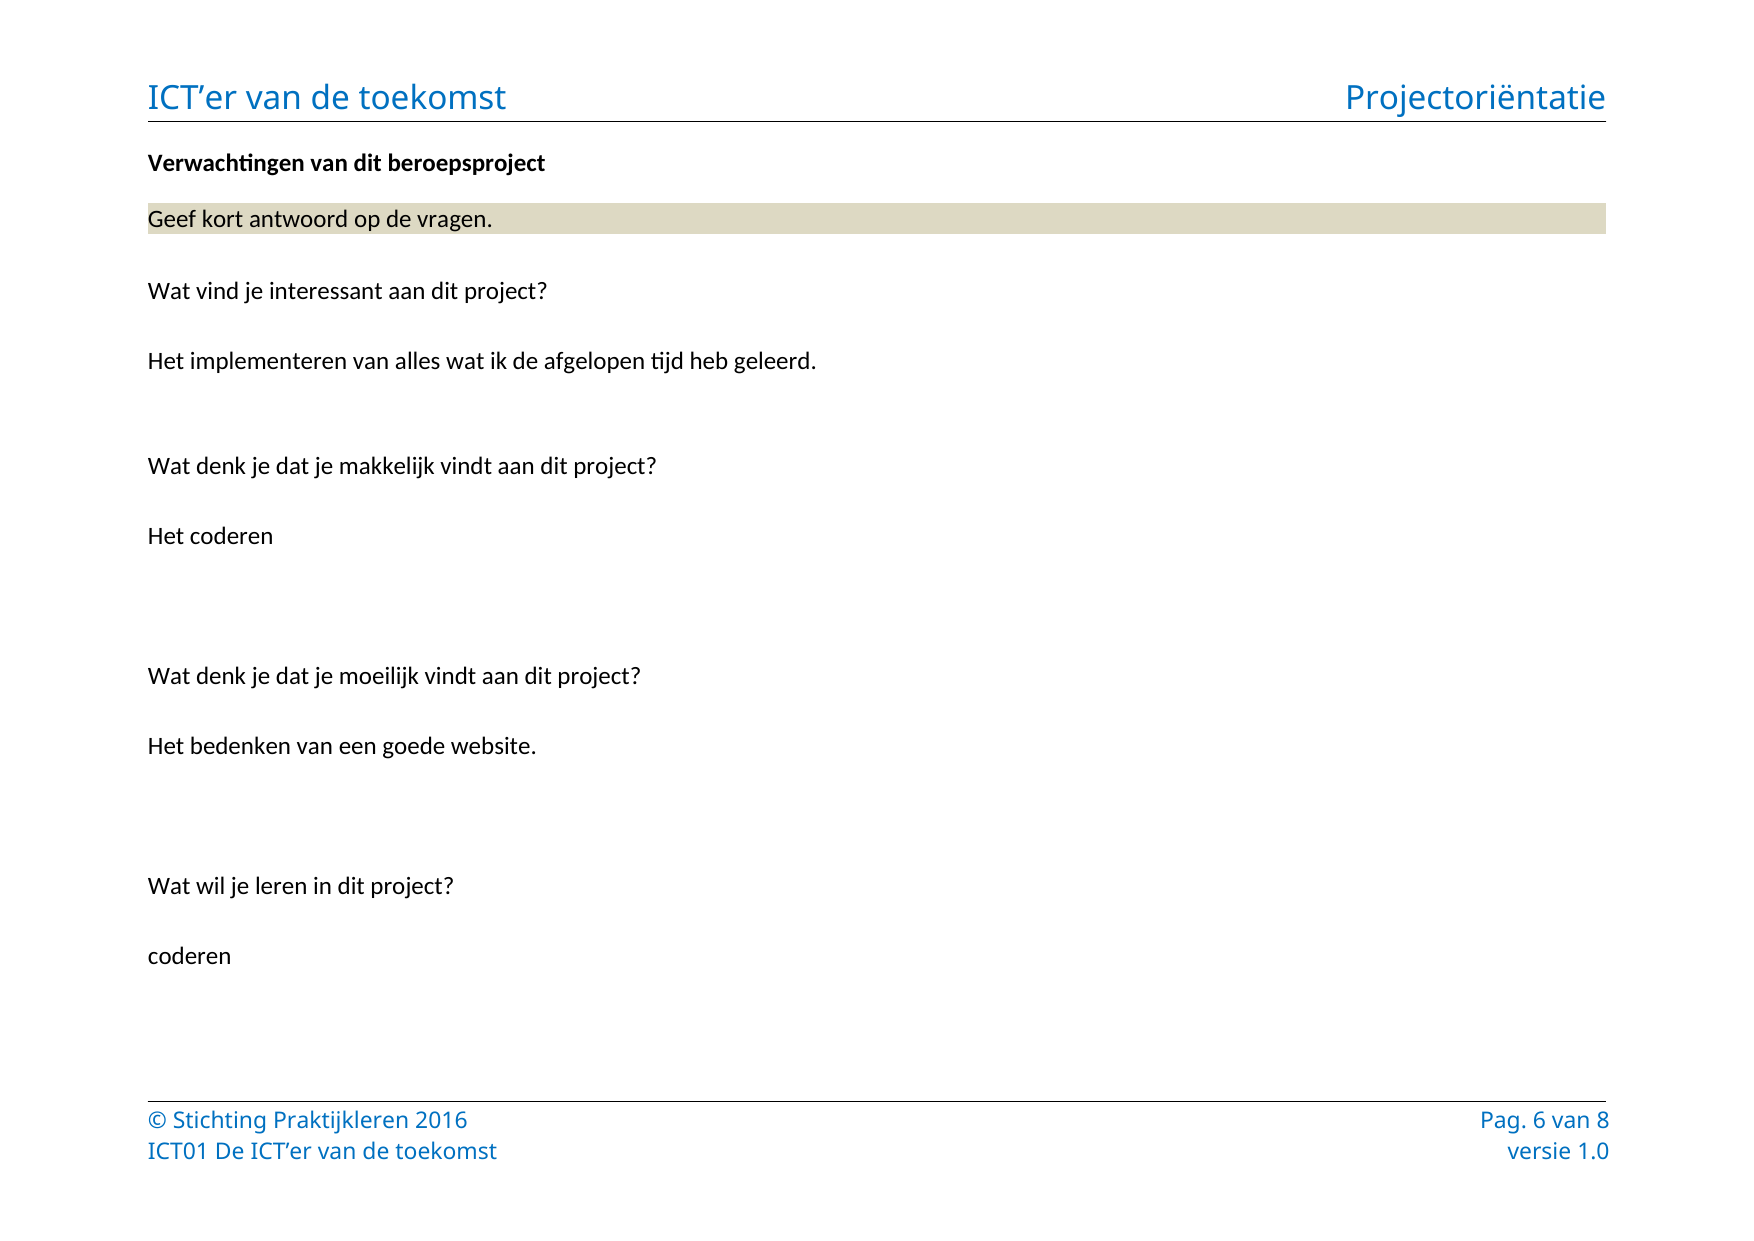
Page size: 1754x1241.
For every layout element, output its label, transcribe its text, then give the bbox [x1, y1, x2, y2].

text Het coderen [148, 520, 1606, 551]
text Wat wil je leren in dit project? [148, 870, 1606, 901]
text Verwachtingen van dit beroepsproject [148, 148, 1606, 178]
text coderen [148, 940, 1606, 971]
text Wat denk je dat je moeilijk vindt aan dit project? [148, 660, 1606, 691]
text Wat denk je dat je makkelijk vindt aan dit project? [148, 450, 1606, 481]
text Het bedenken van een goede website. [148, 730, 1606, 761]
text Het implementeren van alles wat ik de afgelopen tijd heb geleerd. [148, 345, 1606, 376]
text Wat vind je interessant aan dit project? [148, 275, 1606, 306]
text Geef kort antwoord op de vragen. [148, 203, 1606, 234]
